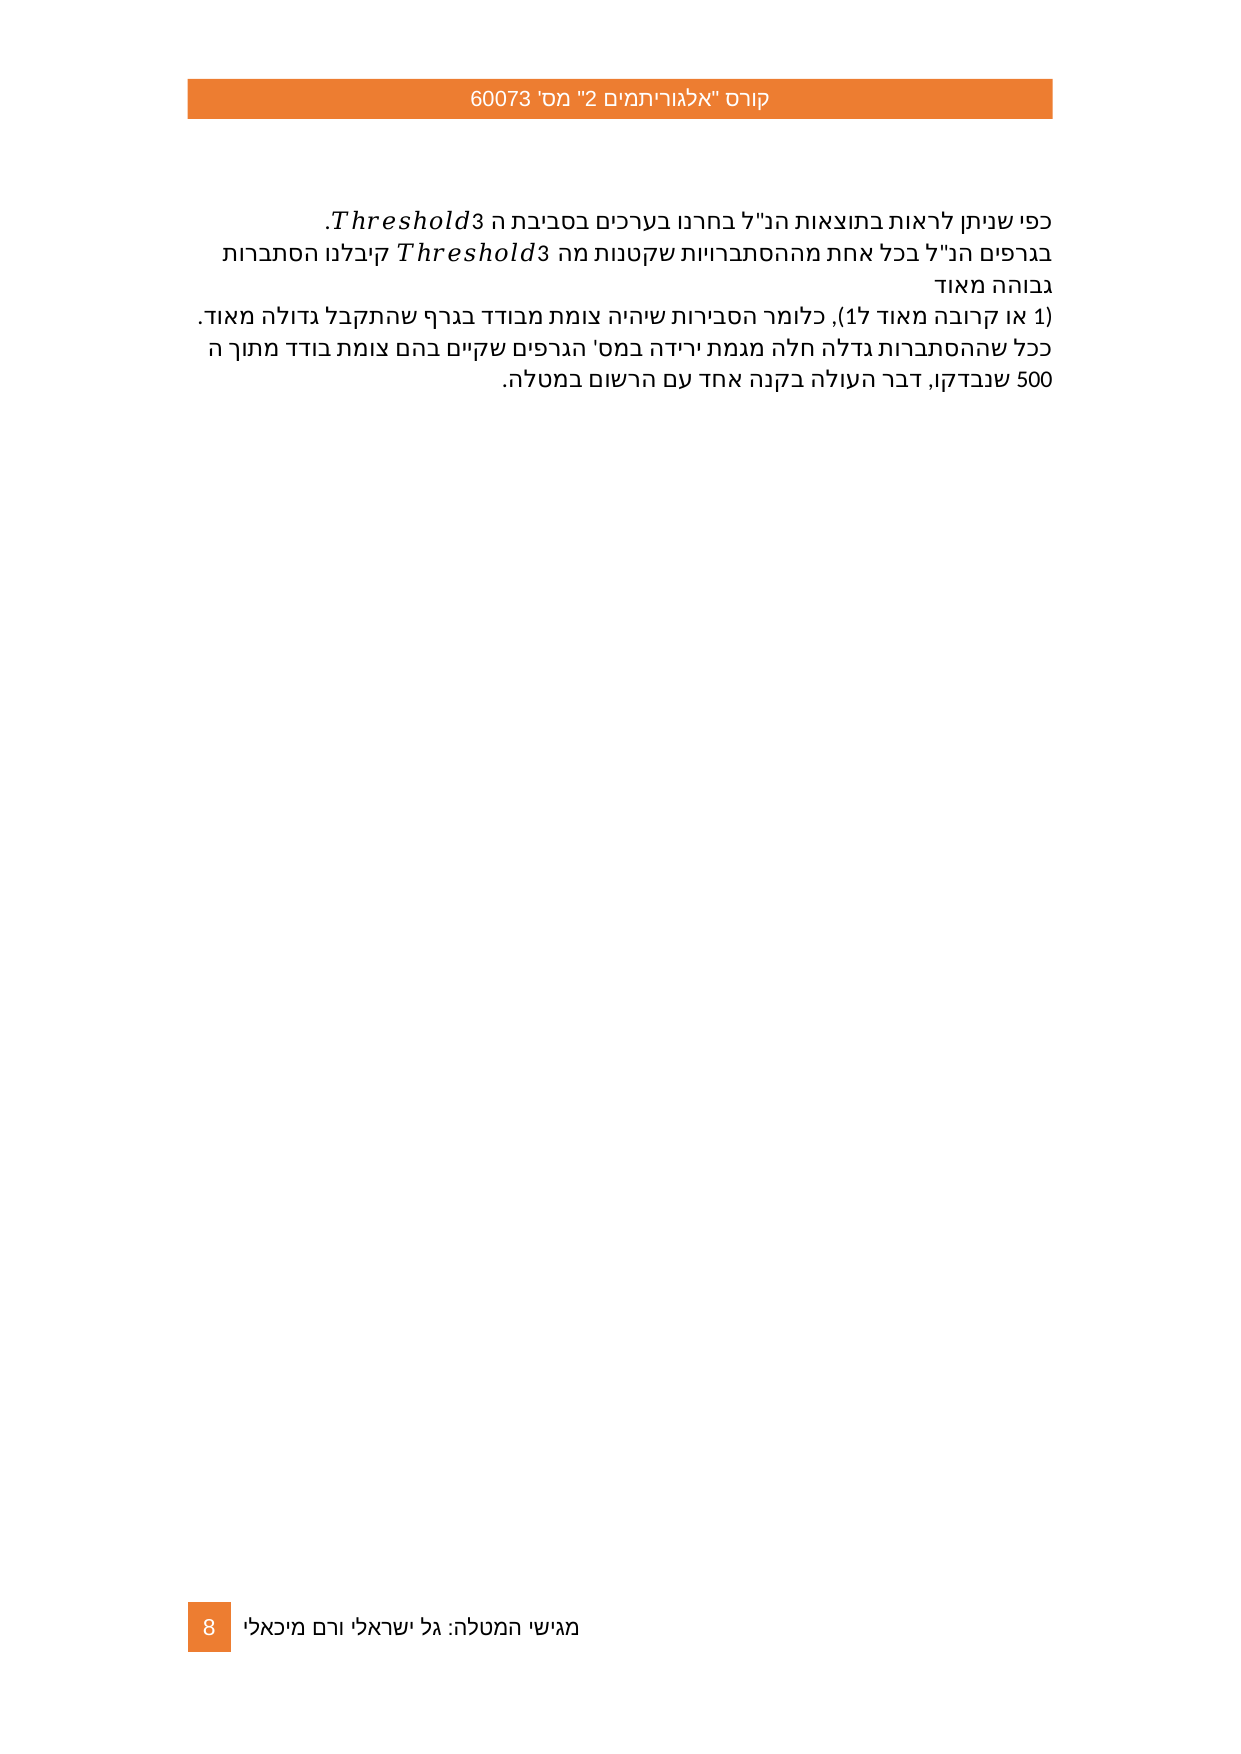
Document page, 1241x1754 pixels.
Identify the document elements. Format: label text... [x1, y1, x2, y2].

text כפי שניתן לראות בתוצאות הנ"ל בחרנו בערכים בסביבת ה 𝑇ℎ𝑟𝑒𝑠ℎ𝑜𝑙𝑑3. בגרפים הנ"ל בכל אחת מההסתברויות שקטנות מה 𝑇ℎ𝑟𝑒𝑠ℎ𝑜𝑙𝑑3 קיבלנו הסתברות גבוהה מאוד (1 או קרובה מאוד ל1), כלומר הסבירות שיהיה צומת מבודד בגרף שהתקבל גדולה מאוד. ככל שההסתברות גדלה חלה מגמת ירידה במס' הגרפים שקיים בהם צומת בודד מתוך ה500 שנבדקו, דבר העולה בקנה אחד עם הרשום במטלה. [187, 206, 1053, 456]
